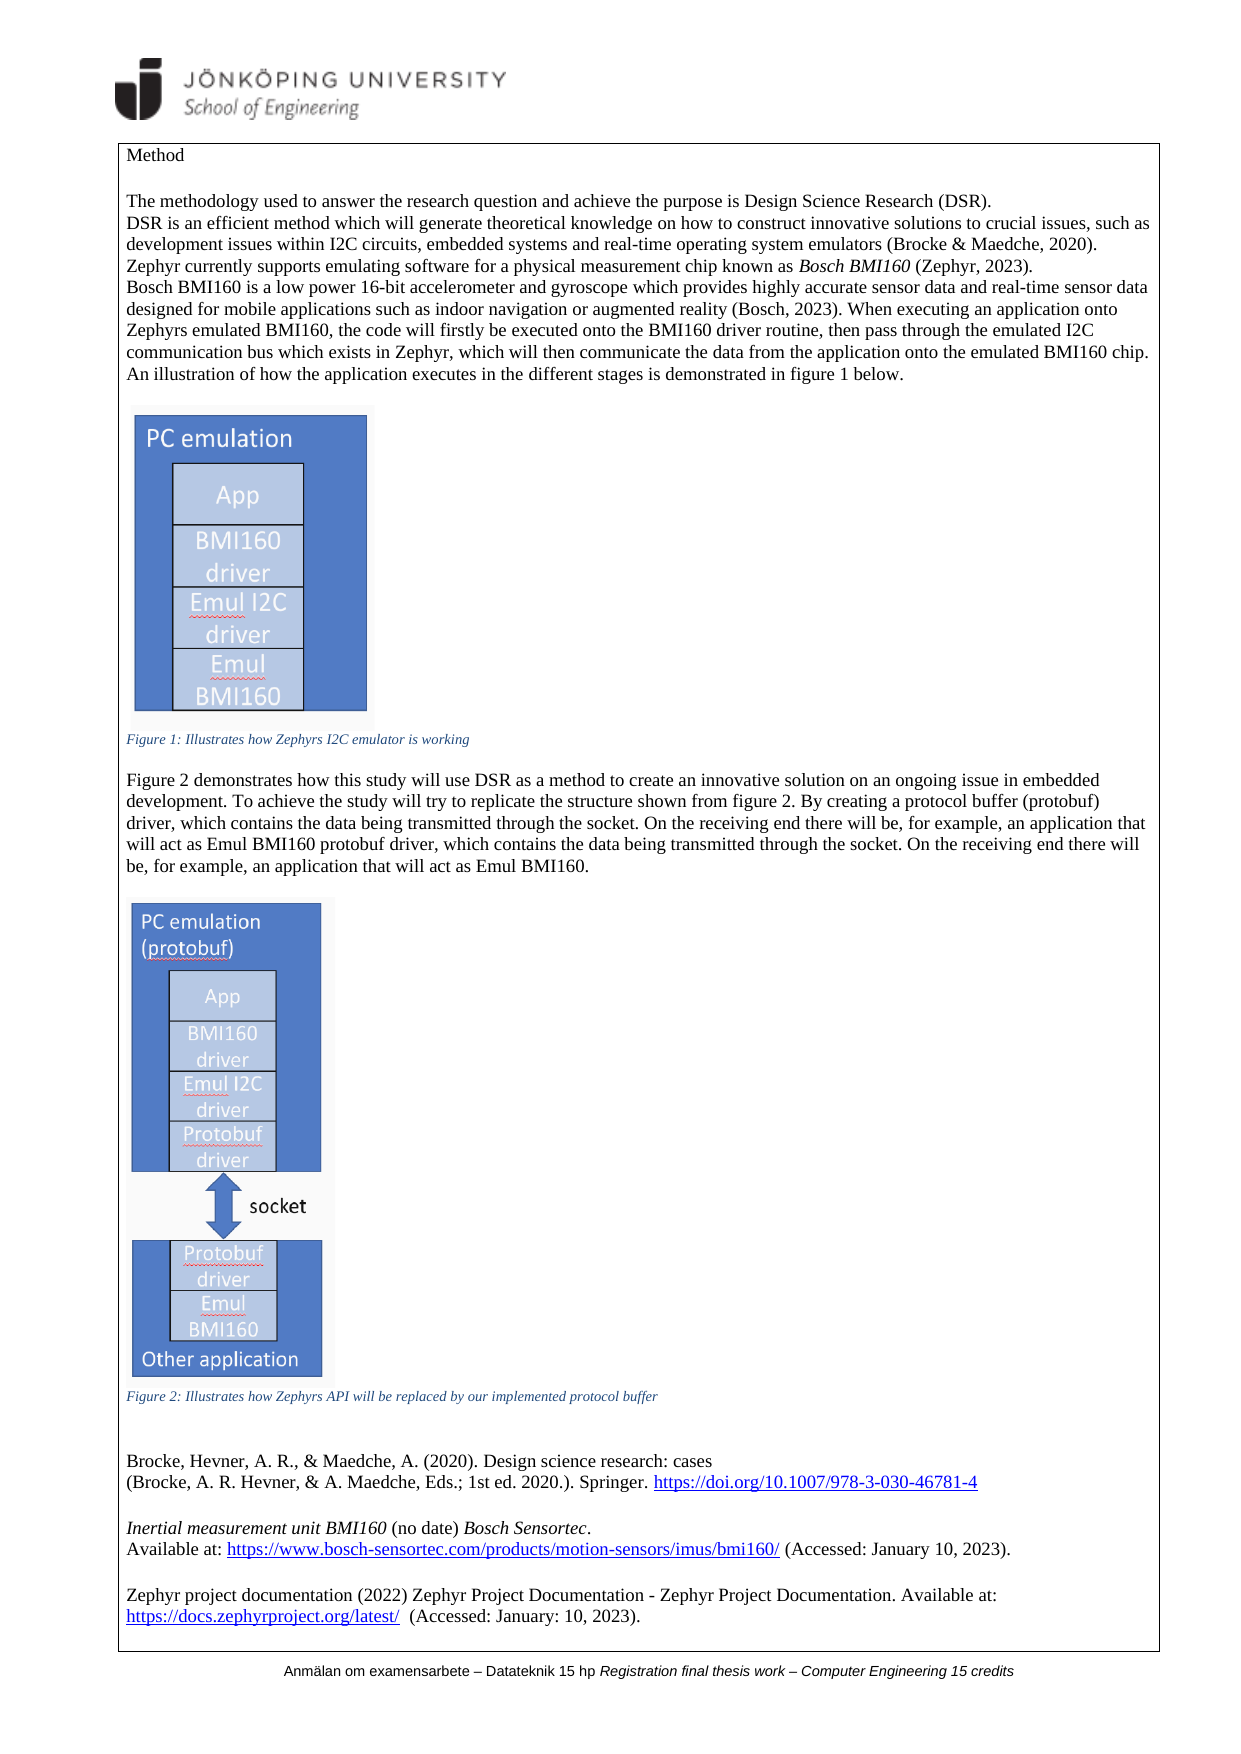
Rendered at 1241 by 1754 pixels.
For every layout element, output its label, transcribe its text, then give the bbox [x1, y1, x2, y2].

picture [115, 58, 506, 120]
table_cell Method The methodology used to answer the research question and achieve the purpose is Design Science Research (DSR). DSR is an efficient method which will generate theoretical knowledge on how to construct innovative solutions to crucial issues, such as development issues within I2C circuits, embedded systems and real-time operating system emulators (Brocke & Maedche, 2020). Zephyr currently supports emulating software for a physical measurement chip known as Bosch BMI160 (Zephyr, 2023). Bosch BMI160 is a low power 16-bit accelerometer and gyroscope which provides highly accurate sensor data and real-time sensor data designed for mobile applications such as indoor navigation or augmented reality (Bosch, 2023). When executing an application onto Zephyrs emulated BMI160, the code will firstly be executed onto the BMI160 driver routine, then pass through the emulated I2C communication bus which exists in Zephyr, which will then communicate the data from the application onto the emulated BMI160 chip. An illustration of how the application executes in the different stages is demonstrated in figure 1 below. Figure 1: Illustrates how Zephyrs I2C emulator is working Figure 2 demonstrates how this study will use DSR as a method to create an innovative solution on an ongoing issue in embedded development. To achieve the study will try to replicate the structure shown from figure 2. By creating a protocol buffer (protobuf) driver, which contains the data being transmitted through the socket. On the receiving end there will be, for example, an application that will act as Emul BMI160 protobuf driver, which contains the data being transmitted through the socket. On the receiving end there will be, for example, an application that will act as Emul BMI160. Figure 2: Illustrates how Zephyrs API will be replaced by our implemented protocol buffer Brocke, Hevner, A. R., & Maedche, A. (2020). Design science research: cases (Brocke, A. R. Hevner, & A. Maedche, Eds.; 1st ed. 2020.). Springer. https://doi.org/10.1007/978-3-030-46781-4 Inertial measurement unit BMI160 (no date) Bosch Sensortec. Available at: https://www.bosch-sensortec.com/products/motion-sensors/imus/bmi160/ (Accessed: January 10, 2023). Zephyr project documentation (2022) Zephyr Project Documentation - Zephyr Project Documentation. Available at: https://docs.zephyrproject.org/latest/ (Accessed: January: 10, 2023). [119, 144, 1159, 1651]
picture [130, 405, 375, 731]
picture [126, 897, 336, 1388]
